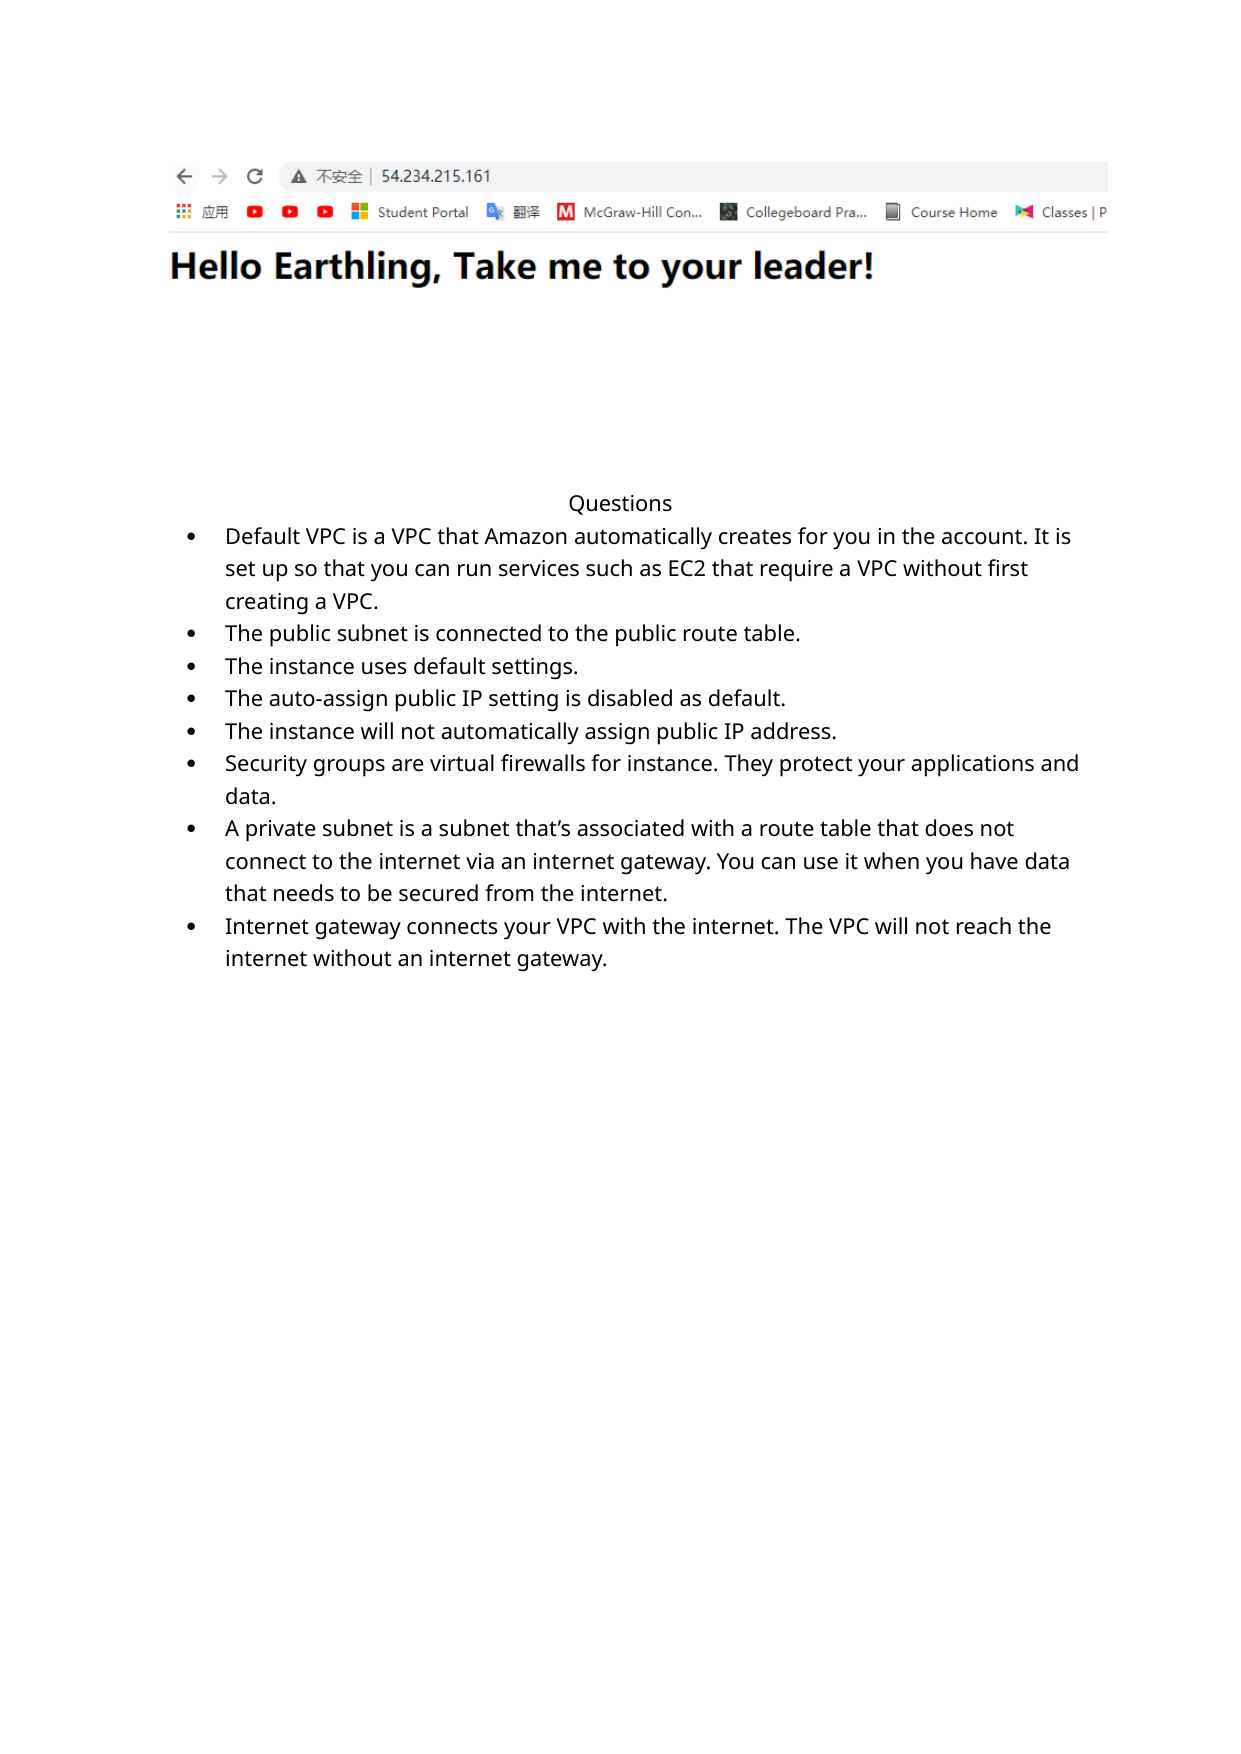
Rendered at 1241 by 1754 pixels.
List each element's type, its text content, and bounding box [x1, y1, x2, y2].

list Internet gateway connects your VPC with the internet. The VPC will not reach the internet without an internet gateway. [187, 909, 1090, 974]
list The instance will not automatically assign public IP address. [187, 714, 1090, 747]
list The instance uses default settings. [187, 649, 1090, 682]
text Questions [150, 487, 1090, 519]
list The public subnet is connected to the public route table. [187, 617, 1090, 649]
list Default VPC is a VPC that Amazon automatically creates for you in the account. It is set up so that you can run services such as EC2 that require a VPC without first creating a VPC. [187, 519, 1090, 617]
list The auto-assign public IP setting is disabled as default. [187, 682, 1090, 714]
list Security groups are virtual firewalls for instance. They protect your applications and data. [187, 747, 1090, 812]
list A private subnet is a subnet that’s associated with a route table that does not connect to the internet via an internet gateway. You can use it when you have data that needs to be secured from the internet. [187, 812, 1090, 909]
